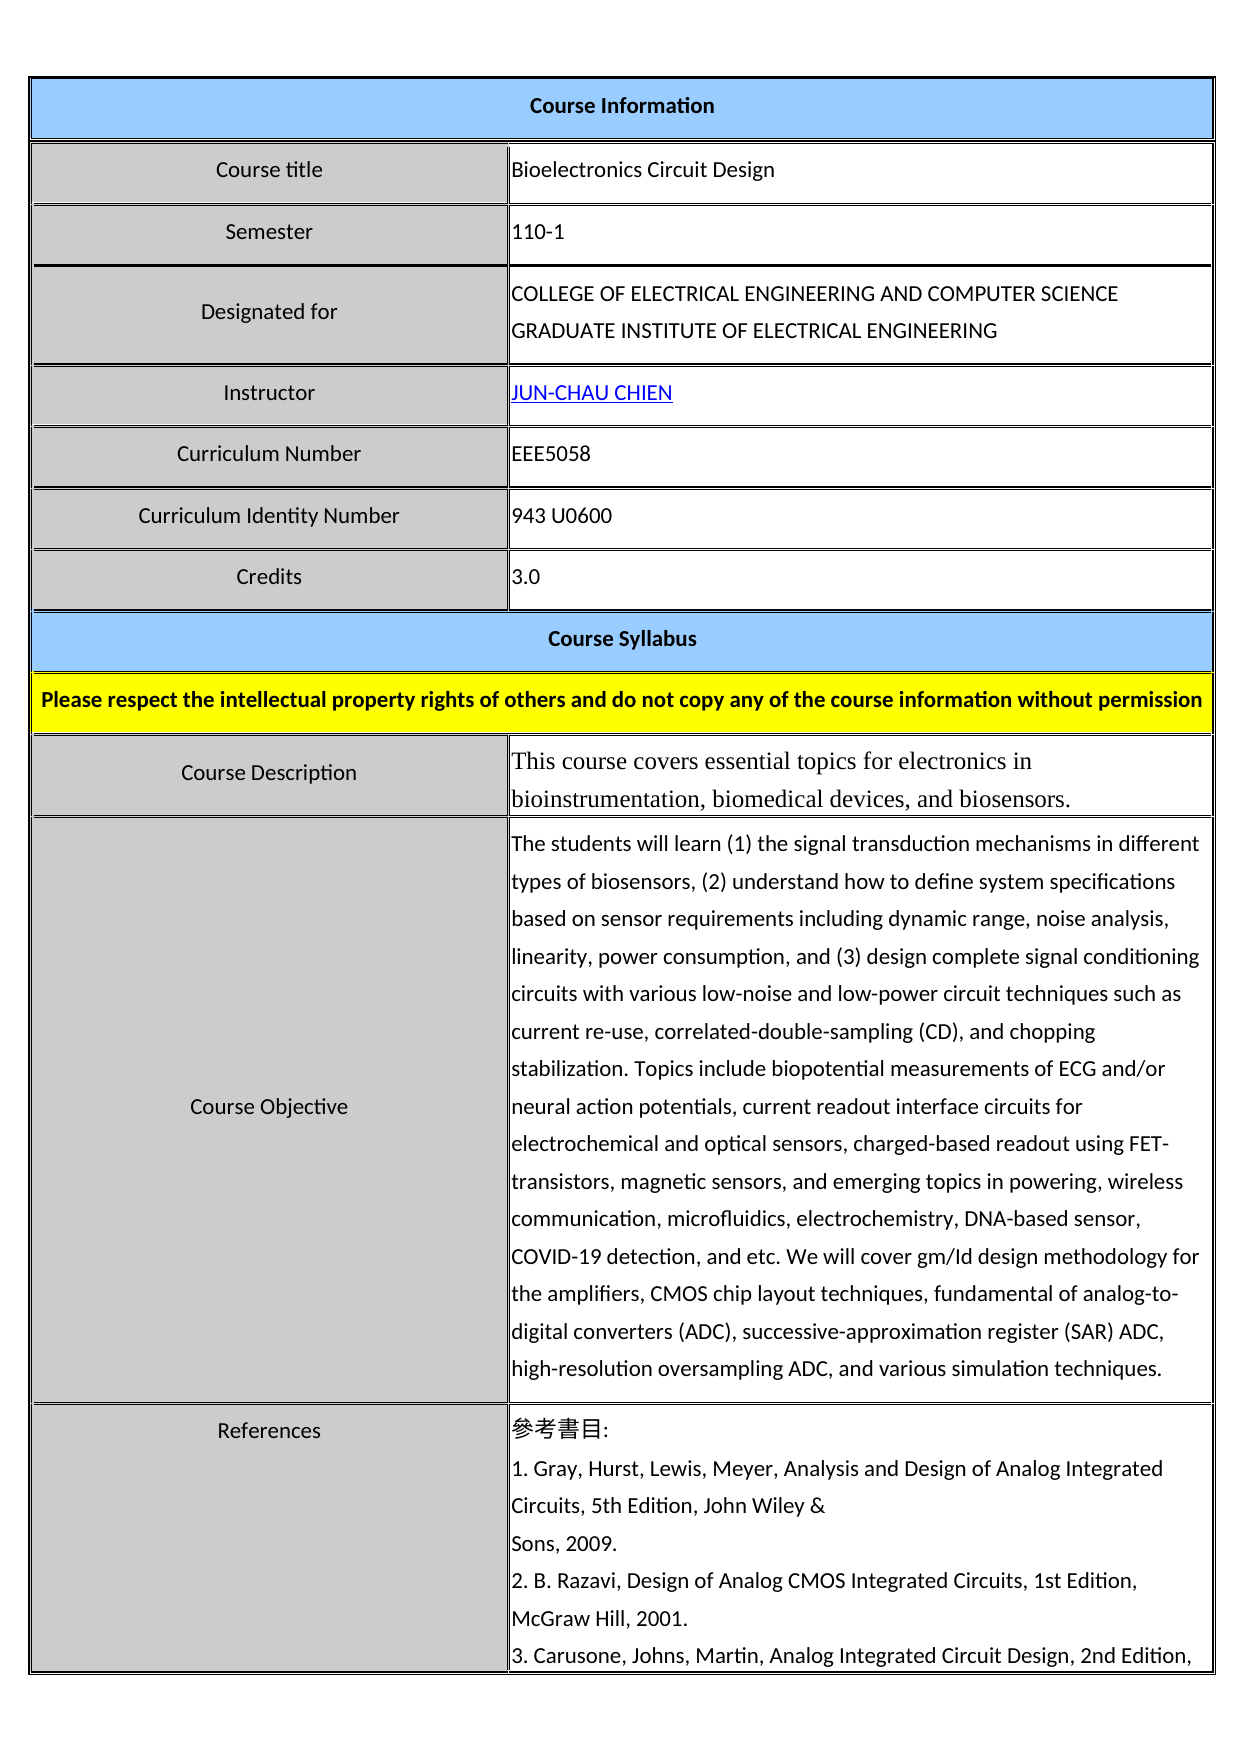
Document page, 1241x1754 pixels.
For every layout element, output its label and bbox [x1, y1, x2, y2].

table_header [32, 732, 1214, 1671]
table_header [509, 144, 1214, 609]
